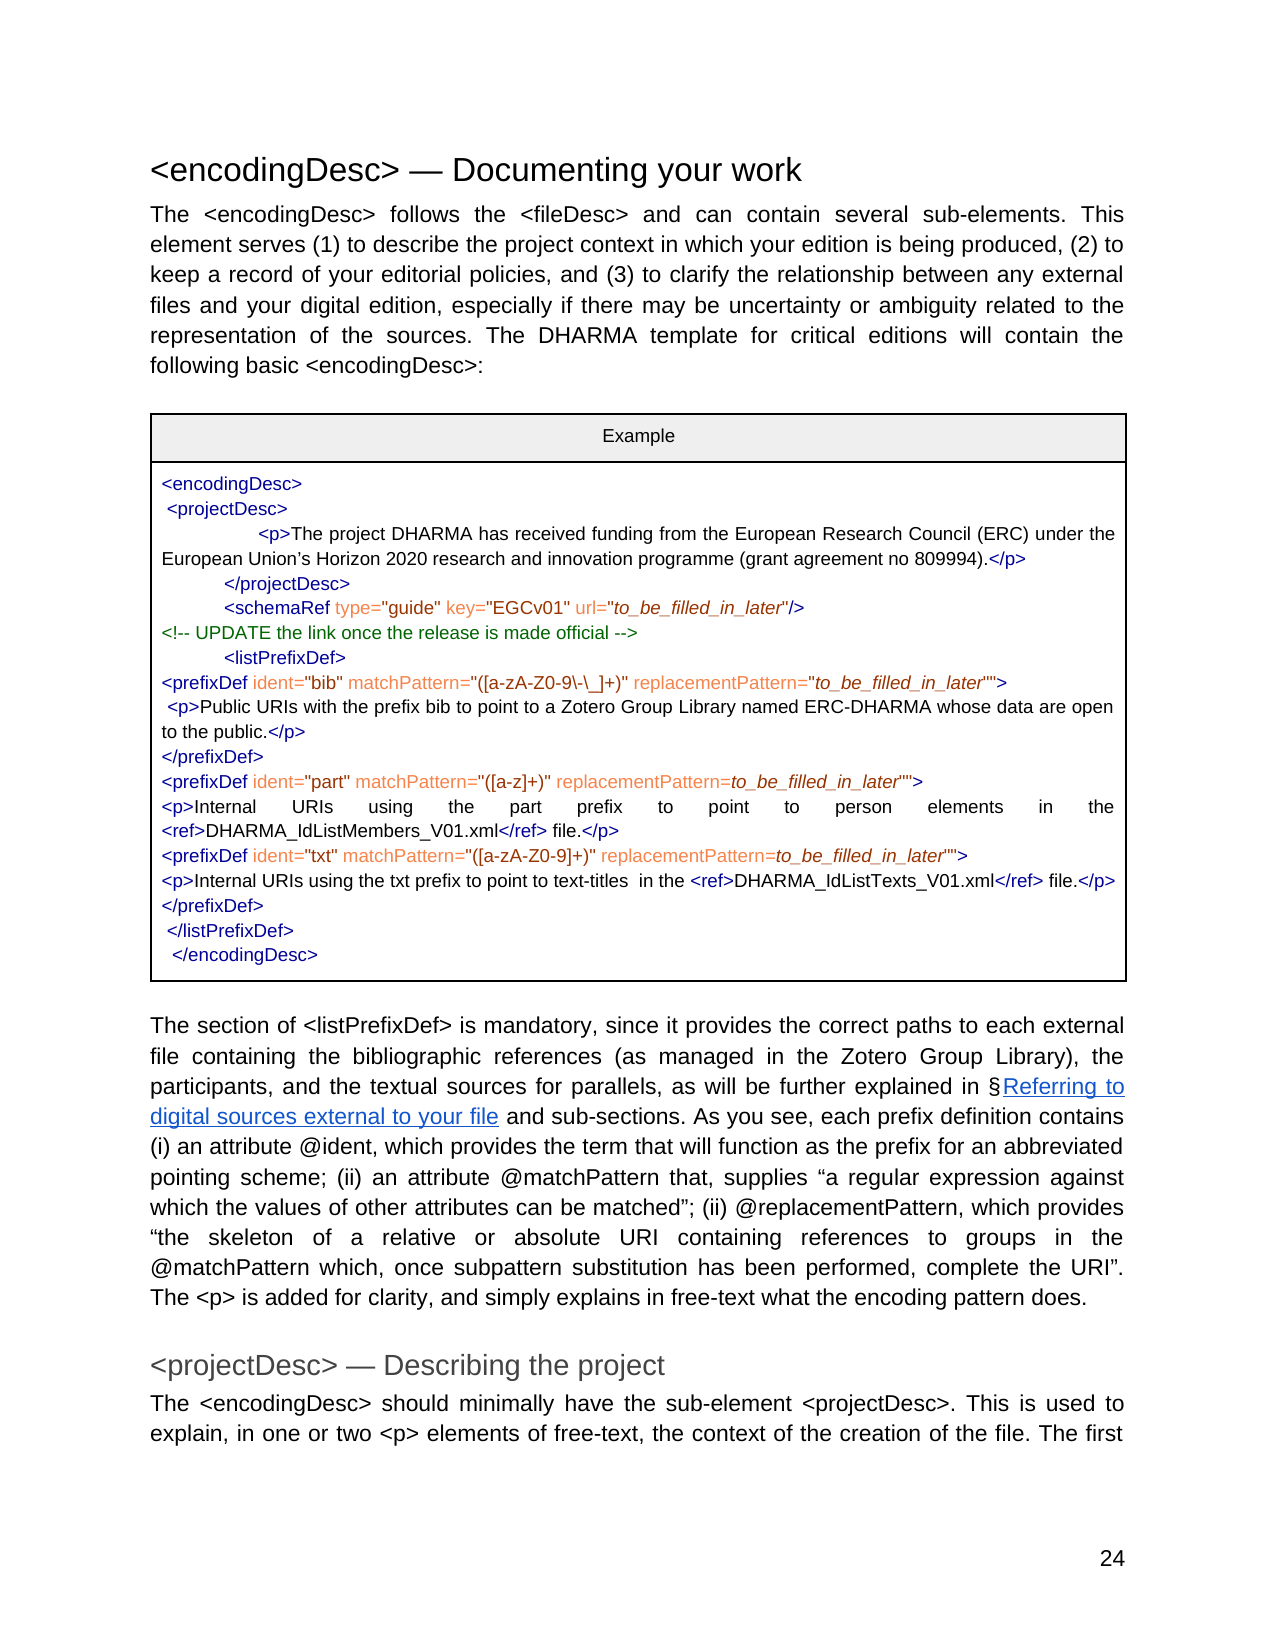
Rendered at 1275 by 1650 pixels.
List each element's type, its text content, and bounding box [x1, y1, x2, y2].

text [150, 1390, 1125, 1446]
text The section of <listPrefixDef> is mandatory, since it provides the correct paths to each external file containing the bibliographic references (as managed in the Zotero Group Library), the participants, and the textual sources for parallels, as will be further explained in §Referring to digital sources external to your file and sub-sections. As you see, each prefix definition contains (i) an attribute @ident, which provides the term that will function as the prefix for an abbreviated pointing scheme; (ii) an attribute @matchPattern that, supplies “a regular expression against which the values of other attributes can be matched”; (ii) @replacementPattern, which provides “the skeleton of a relative or absolute URI containing references to groups in the @matchPattern which, once subpattern substitution has been performed, complete the URI”. The <p> is added for clarity, and simply explains in free-text what the encoding pattern does. [150, 1012, 1125, 1311]
subtitle <encodingDesc> — Documenting your work [150, 150, 1125, 188]
text The <encodingDesc> follows the <fileDesc> and can contain several sub-elements. This element serves (1) to describe the project context in which your edition is being produced, (2) to keep a record of your editorial policies, and (3) to clarify the relationship between any external files and your digital edition, especially if there may be uncertainty or ambiguity related to the representation of the sources. The DHARMA template for critical editions will contain the following basic <encodingDesc>: [150, 201, 1125, 378]
table_header Example [152, 415, 1125, 461]
table_cell <encodingDesc> <projectDesc> <p>The project DHARMA has received funding from the European Research Council (ERC) under the European Union’s Horizon 2020 research and innovation programme (grant agreement no 809994).</p> </projectDesc> <schemaRef type="guide" key="EGCv01" url="to_be_filled_in_later"/> <!-- UPDATE the link once the release is made official --> <listPrefixDef> <prefixDef ident="bib" matchPattern="([a-zA-Z0-9\-\_]+)" replacementPattern="to_be_filled_in_later""> <p>Public URIs with the prefix bib to point to a Zotero Group Library named ERC-DHARMA whose data are open to the public.</p> </prefixDef> <prefixDef ident="part" matchPattern="([a-z]+)" replacementPattern=to_be_filled_in_later""> <p>Internal URIs using the part prefix to point to person elements in the <ref>DHARMA_IdListMembers_V01.xml</ref> file.</p> <prefixDef ident="txt" matchPattern="([a-zA-Z0-9]+)" replacementPattern=to_be_filled_in_later""> <p>Internal URIs using the txt prefix to point to text-titles in the <ref>DHARMA_IdListTexts_V01.xml</ref> file.</p> </prefixDef> </listPrefixDef> </encodingDesc> [152, 463, 1125, 980]
subtitle <projectDesc> — Describing the project [150, 1348, 1125, 1381]
